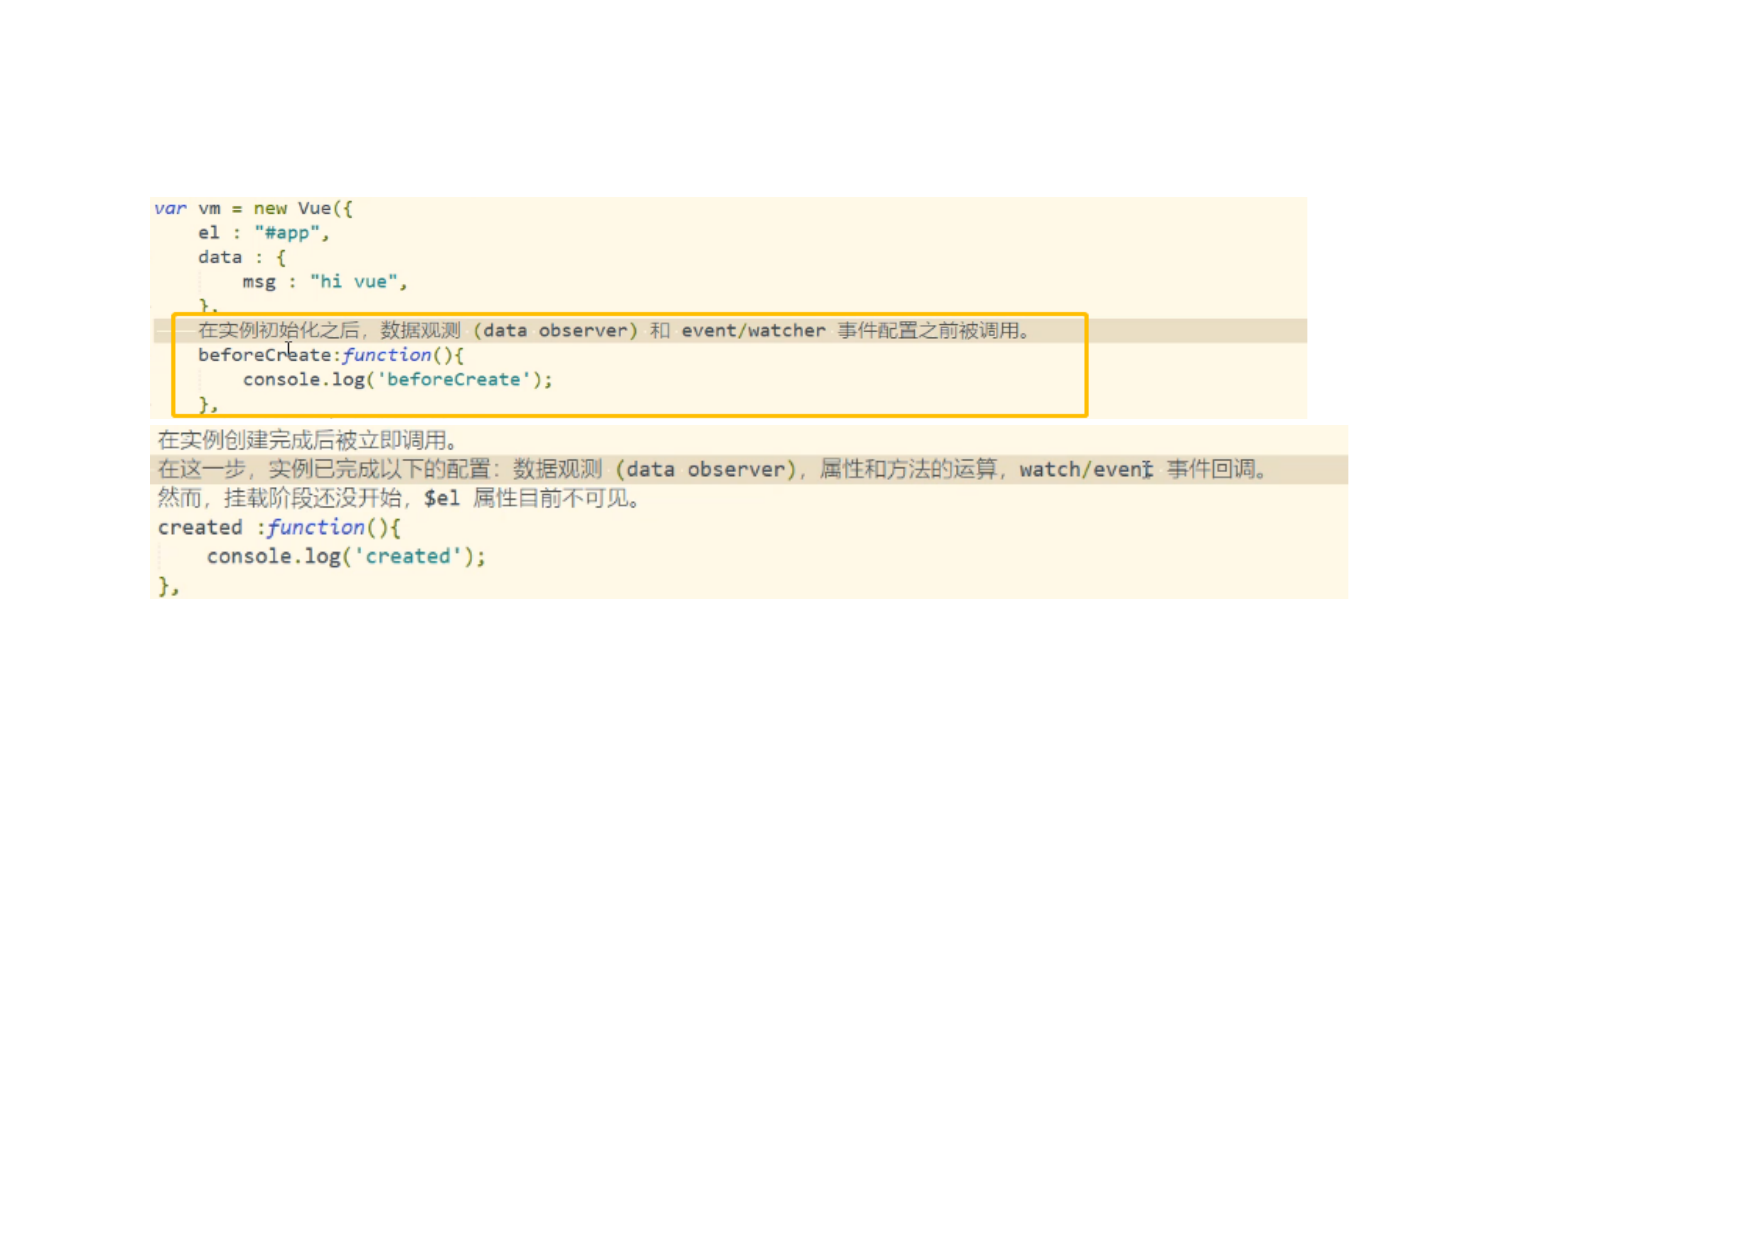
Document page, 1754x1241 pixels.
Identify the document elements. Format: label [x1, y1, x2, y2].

picture [150, 425, 1349, 599]
picture [150, 197, 1308, 419]
